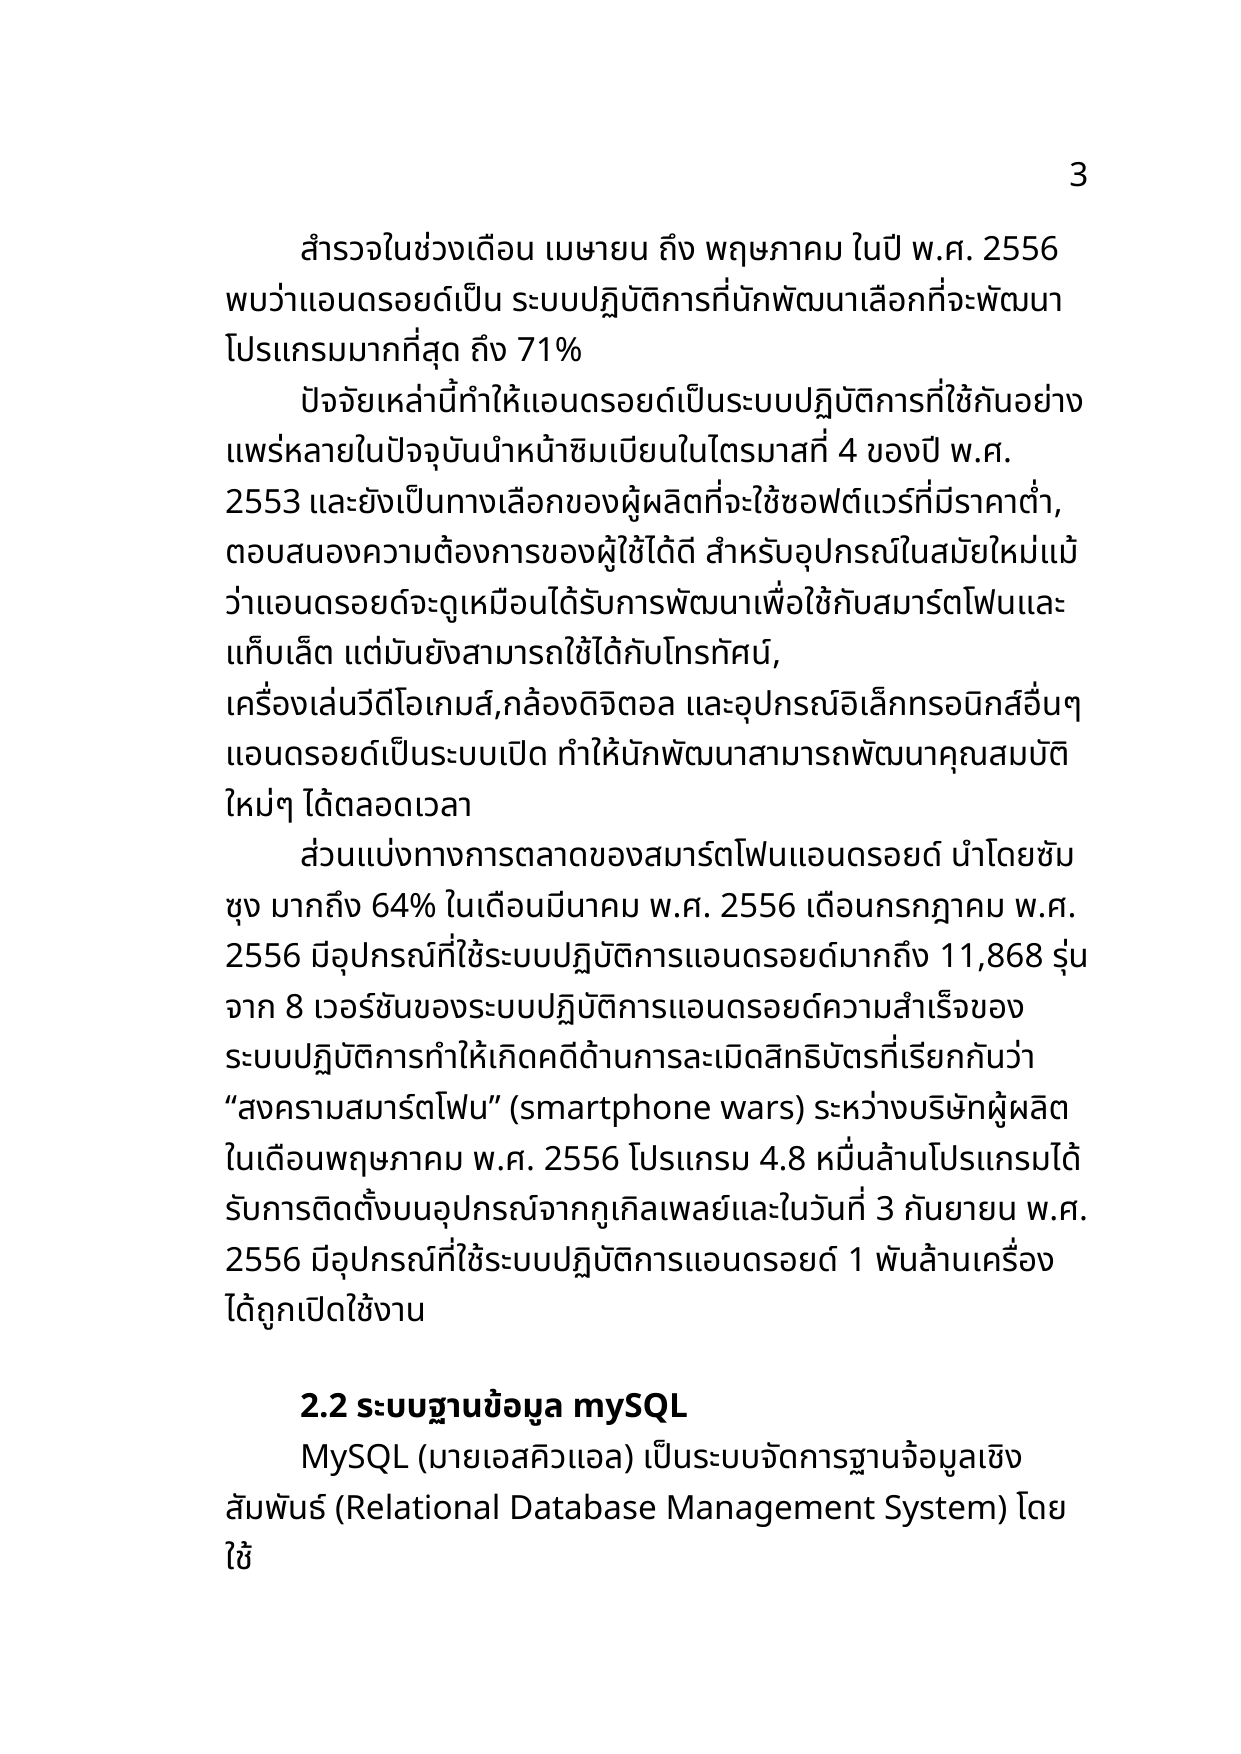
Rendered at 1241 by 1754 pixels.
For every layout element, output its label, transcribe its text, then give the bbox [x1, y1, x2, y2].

text ปัจจัยเหล่านี้ทำให้แอนดรอยด์เป็นระบบปฏิบัติการที่ใช้กันอย่างแพร่หลายในปัจจุบันนำหน้าซิมเบียนในไตรมาสที่ 4 ของปี พ.ศ. 2553และยังเป็นทางเลือกของผู้ผลิตที่จะใช้ซอฟต์แวร์ที่มีราคาต่ำ, ตอบสนองความต้องการของผู้ใช้ได้ดี สำหรับอุปกรณ์ในสมัยใหม่แม้ว่าแอนดรอยด์จะดูเหมือนได้รับการพัฒนาเพื่อใช้กับสมาร์ตโฟนและแท็บเล็ต แต่มันยังสามารถใช้ได้กับโทรทัศน์, เครื่องเล่นวีดีโอเกมส์,กล้องดิจิตอล และอุปกรณ์อิเล็กทรอนิกส์อื่นๆ แอนดรอยด์เป็นระบบเปิด ทำให้นักพัฒนาสามารถพัฒนาคุณสมบัติใหม่ๆ ได้ตลอดเวลา [225, 377, 1090, 831]
text 2.2 ระบบฐานข้อมูล mySQL [225, 1382, 1090, 1433]
text MySQL (มายเอสคิวแอล) เป็นระบบจัดการฐานจ้อมูลเชิงสัมพันธ์ (Relational Database Management System) โดยใช้ [225, 1433, 1090, 1584]
text สำรวจในช่วงเดือน เมษายน ถึง พฤษภาคม ในปี พ.ศ. 2556 พบว่าแอนดรอยด์เป็น ระบบปฏิบัติการที่นักพัฒนาเลือกที่จะพัฒนาโปรแกรมมากที่สุด ถึง 71% [225, 225, 1090, 377]
text ส่วนแบ่งทางการตลาดของสมาร์ตโฟนแอนดรอยด์ นำโดยซัมซุง มากถึง 64% ในเดือนมีนาคม พ.ศ. 2556 เดือนกรกฎาคม พ.ศ. 2556 มีอุปกรณ์ที่ใช้ระบบปฏิบัติการแอนดรอยด์มากถึง 11,868 รุ่น จาก 8 เวอร์ชันของระบบปฏิบัติการแอนดรอยด์ความสำเร็จของระบบปฏิบัติการทำให้เกิดคดีด้านการละเมิดสิทธิบัตรที่เรียกกันว่า “สงครามสมาร์ตโฟน” (smartphone wars) ระหว่างบริษัทผู้ผลิตในเดือนพฤษภาคม พ.ศ. 2556 โปรแกรม 4.8 หมื่นล้านโปรแกรมได้รับการติดตั้งบนอุปกรณ์จากกูเกิลเพลย์และในวันที่ 3 กันยายน พ.ศ. 2556 มีอุปกรณ์ที่ใช้ระบบปฏิบัติการแอนดรอยด์ 1 พันล้านเครื่อง ได้ถูกเปิดใช้งาน [225, 831, 1090, 1337]
